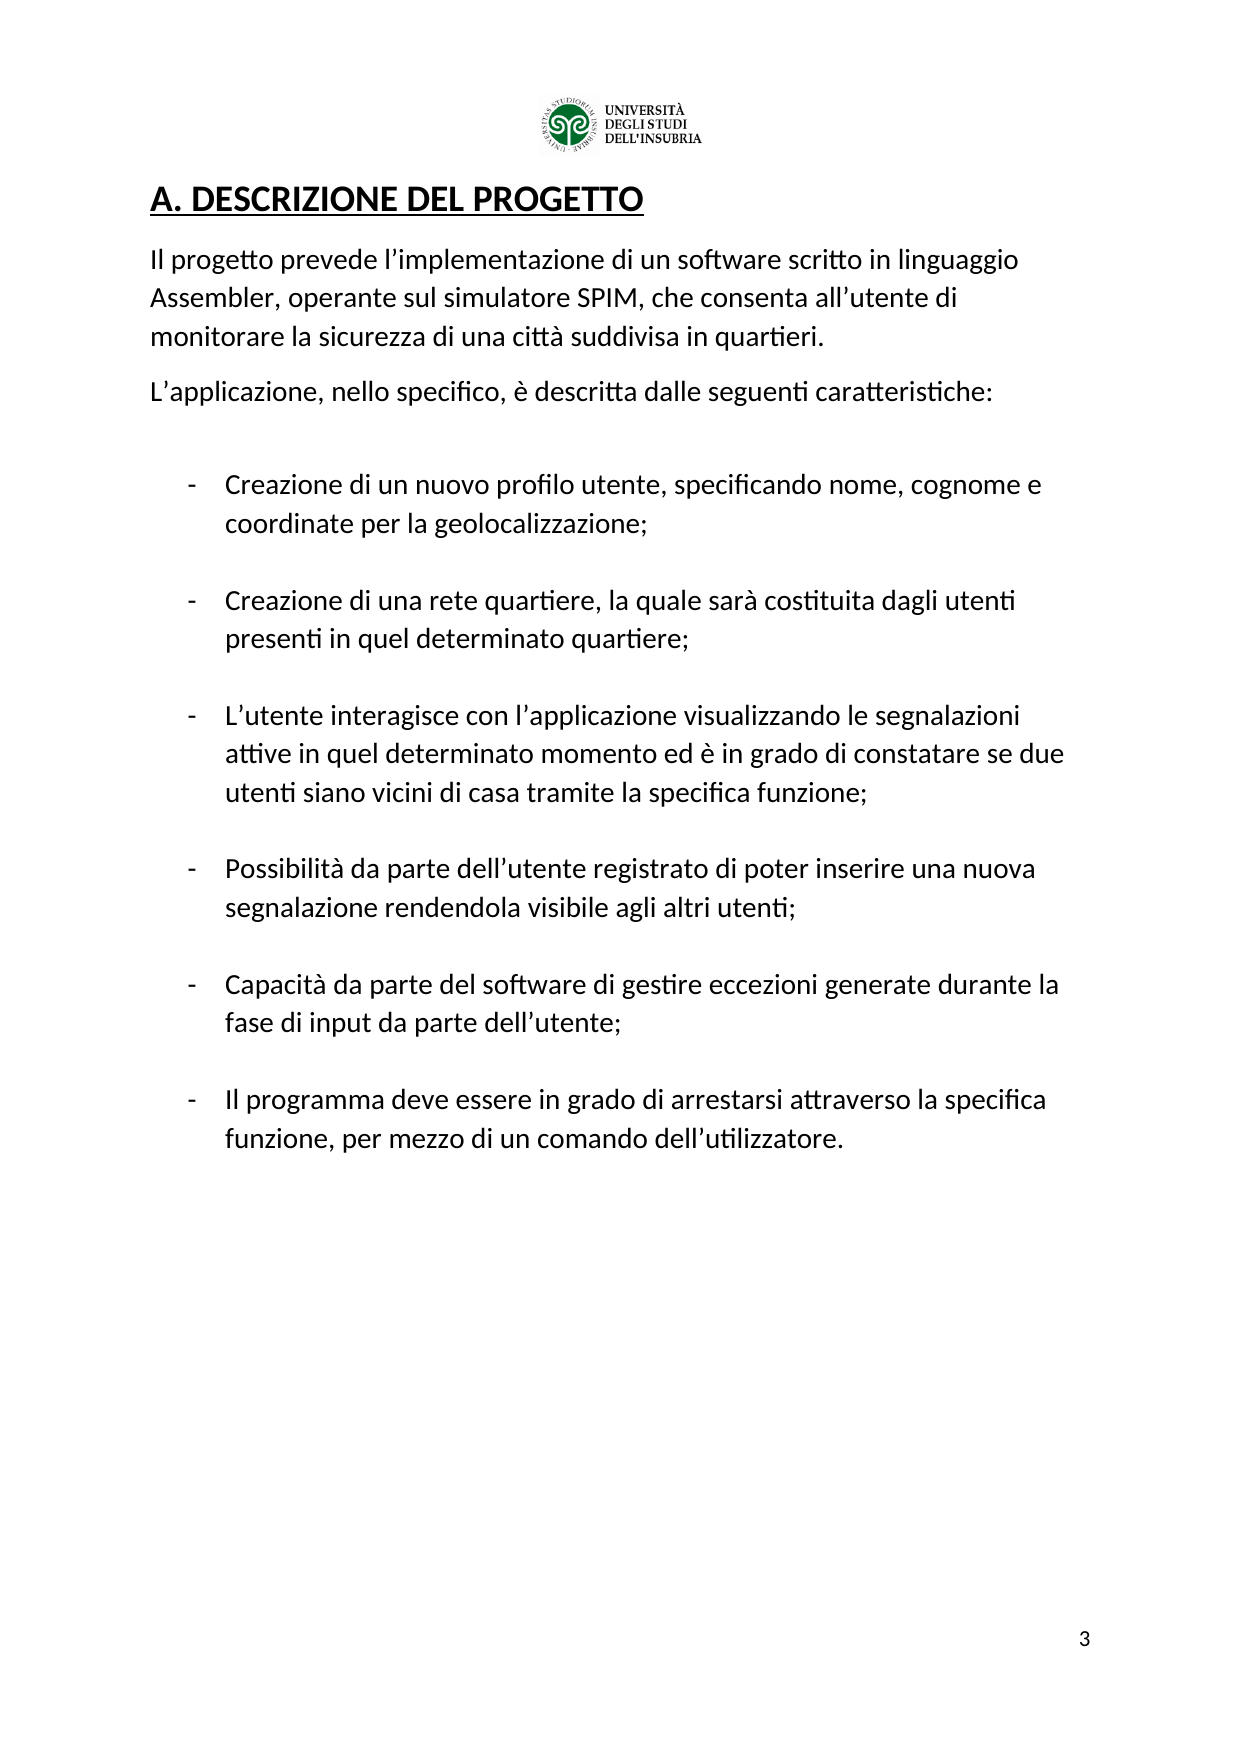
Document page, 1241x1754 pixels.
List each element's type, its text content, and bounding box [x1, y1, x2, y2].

list Creazione di una rete quartiere, la quale sarà costituita dagli utenti presenti in quel determinato quartiere; [187, 582, 1090, 656]
list Capacità da parte del software di gestire eccezioni generate durante la fase di input da parte dell’utente; [187, 966, 1090, 1040]
list L’utente interagisce con l’applicazione visualizzando le segnalazioni attive in quel determinato momento ed è in grado di constatare se due utenti siano vicini di casa tramite la specifica funzione; [187, 697, 1090, 809]
list Creazione di un nuovo profilo utente, specificando nome, cognome e coordinate per la geolocalizzazione; [187, 466, 1090, 540]
text Il progetto prevede l’implementazione di un software scritto in linguaggio Assembler, operante sul simulatore SPIM, che consenta all’utente di monitorare la sicurezza di una città suddivisa in quartieri. [150, 241, 1090, 353]
text L’applicazione, nello specifico, è descritta dalle seguenti caratteristiche: [150, 373, 1090, 408]
list Possibilità da parte dell’utente registrato di poter inserire una nuova segnalazione rendendola visibile agli altri utenti; [187, 851, 1090, 925]
list Il programma deve essere in grado di arrestarsi attraverso la specifica funzione, per mezzo di un comando dell’utilizzatore. [187, 1081, 1090, 1155]
text A. DESCRIZIONE DEL PROGETTO [150, 174, 1090, 220]
picture [536, 73, 705, 175]
